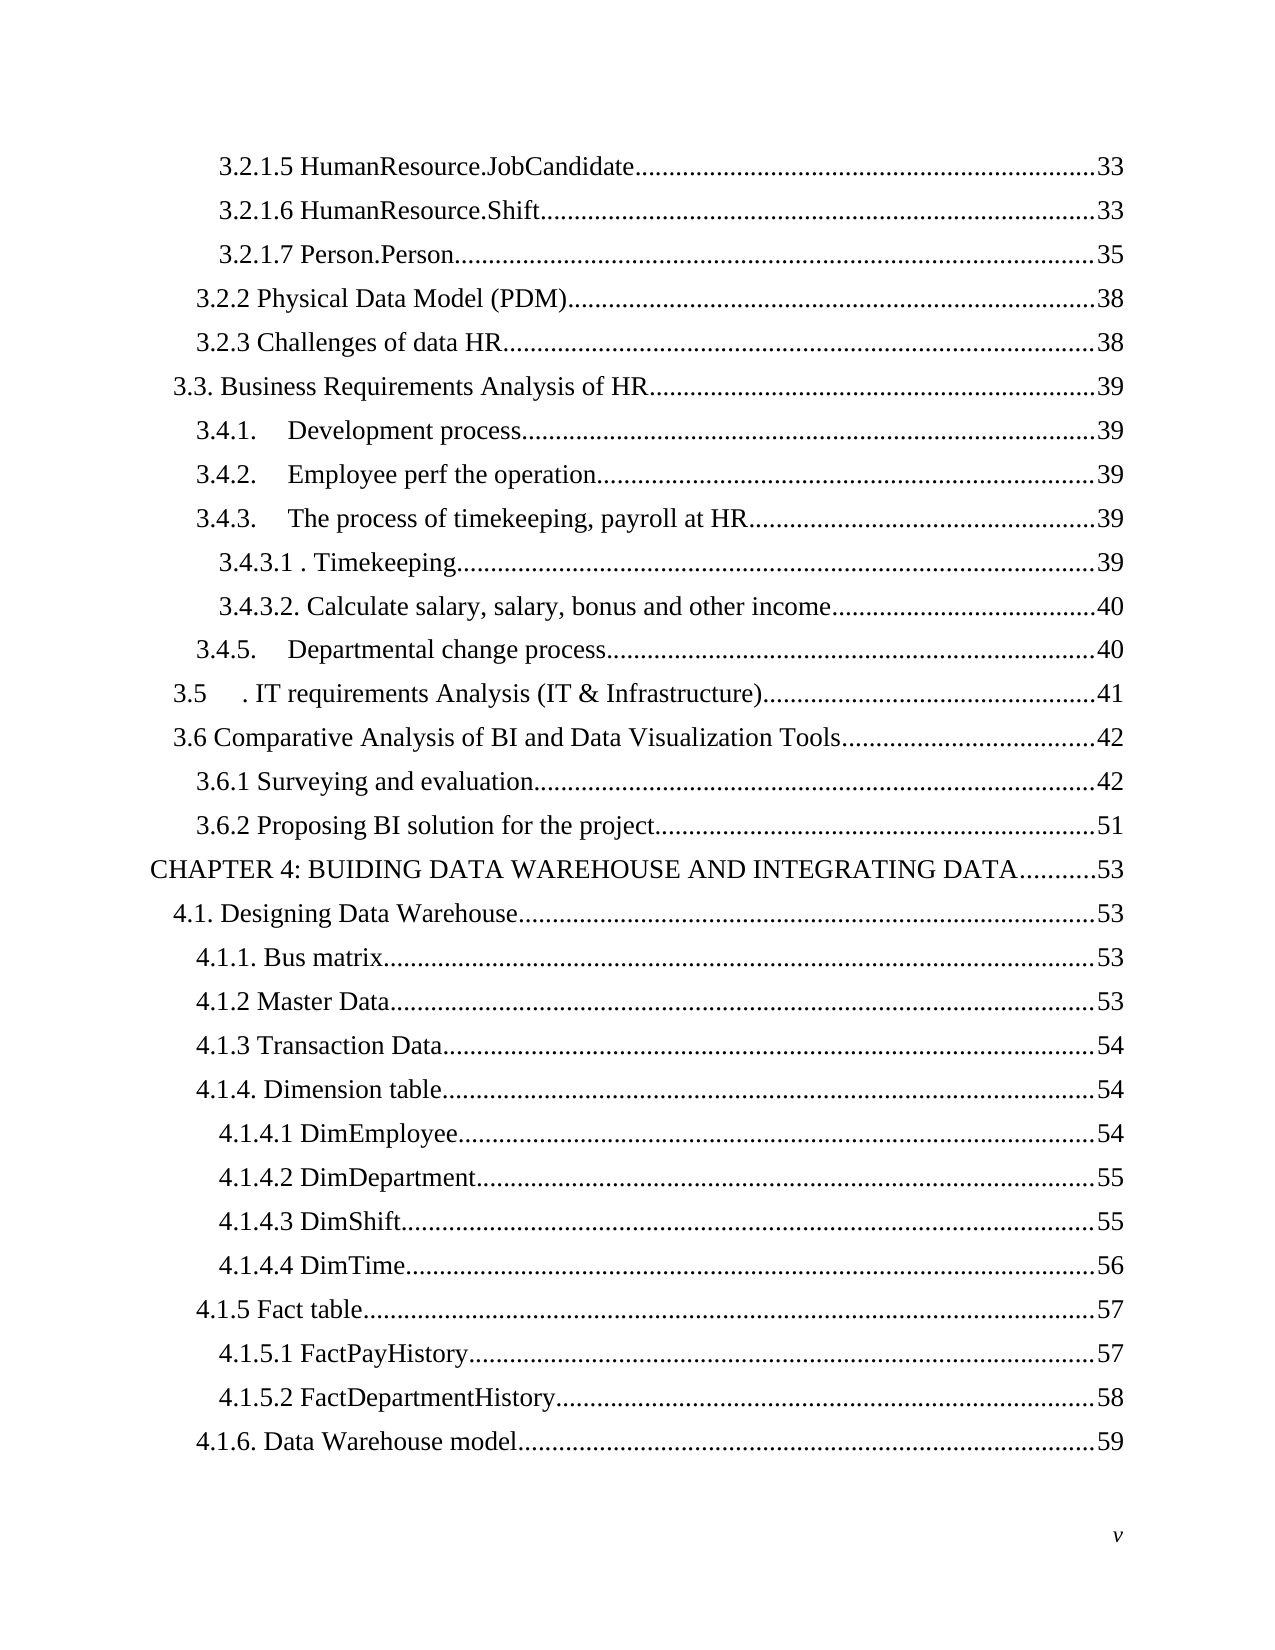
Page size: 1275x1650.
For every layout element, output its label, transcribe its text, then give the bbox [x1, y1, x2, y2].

text 4.1.5.1 FactPayHistory 57 [219, 1337, 1125, 1368]
text 4.1.2 Master Data 53 [196, 985, 1125, 1016]
text 3.4.5. Departmental change process 40 [196, 633, 1125, 665]
text 3.2.3 Challenges of data HR 38 [196, 326, 1125, 357]
text 3.3. Business Requirements Analysis of HR 39 [173, 370, 1125, 401]
text 4.1.5 Fact table 57 [196, 1293, 1125, 1324]
text 3.6.1 Surveying and evaluation 42 [196, 765, 1125, 797]
text 3.2.2 Physical Data Model (PDM) 38 [196, 282, 1125, 313]
text 3.4.2. Employee perf the operation 39 [196, 458, 1125, 489]
text 3.5 . IT requirements Analysis (IT & Infrastructure) 41 [173, 677, 1125, 709]
text 4.1.4.4 DimTime 56 [219, 1249, 1125, 1280]
text 4.1.4. Dimension table 54 [196, 1073, 1125, 1104]
text 4.1.4.1 DimEmployee 54 [219, 1117, 1125, 1148]
text 4.1.4.2 DimDepartment 55 [219, 1161, 1125, 1192]
text 3.6.2 Proposing BI solution for the project 51 [196, 809, 1125, 841]
text CHAPTER 4: BUIDING DATA WAREHOUSE AND INTEGRATING DATA 53 [150, 853, 1125, 884]
text 4.1.4.3 DimShift 55 [219, 1205, 1125, 1236]
text 3.2.1.7 Person.Person 35 [219, 238, 1125, 269]
text 4.1.5.2 FactDepartmentHistory 58 [219, 1381, 1125, 1412]
text 3.4.3. The process of timekeeping, payroll at HR 39 [196, 502, 1125, 533]
text 4.1.1. Bus matrix 53 [196, 941, 1125, 972]
text 3.4.1. Development process 39 [196, 414, 1125, 445]
text 3.6 Comparative Analysis of BI and Data Visualization Tools 42 [173, 721, 1125, 753]
text 3.4.3.2. Calculate salary, salary, bonus and other income 40 [219, 589, 1125, 621]
text 4.1. Designing Data Warehouse 53 [173, 897, 1125, 928]
text 4.1.3 Transaction Data 54 [196, 1029, 1125, 1060]
text 4.1.6. Data Warehouse model 59 [196, 1425, 1125, 1456]
text 3.2.1.6 HumanResource.Shift 33 [219, 194, 1125, 225]
text 3.4.3.1 . Timekeeping 39 [219, 546, 1125, 577]
text 3.2.1.5 HumanResource.JobCandidate 33 [219, 150, 1125, 181]
